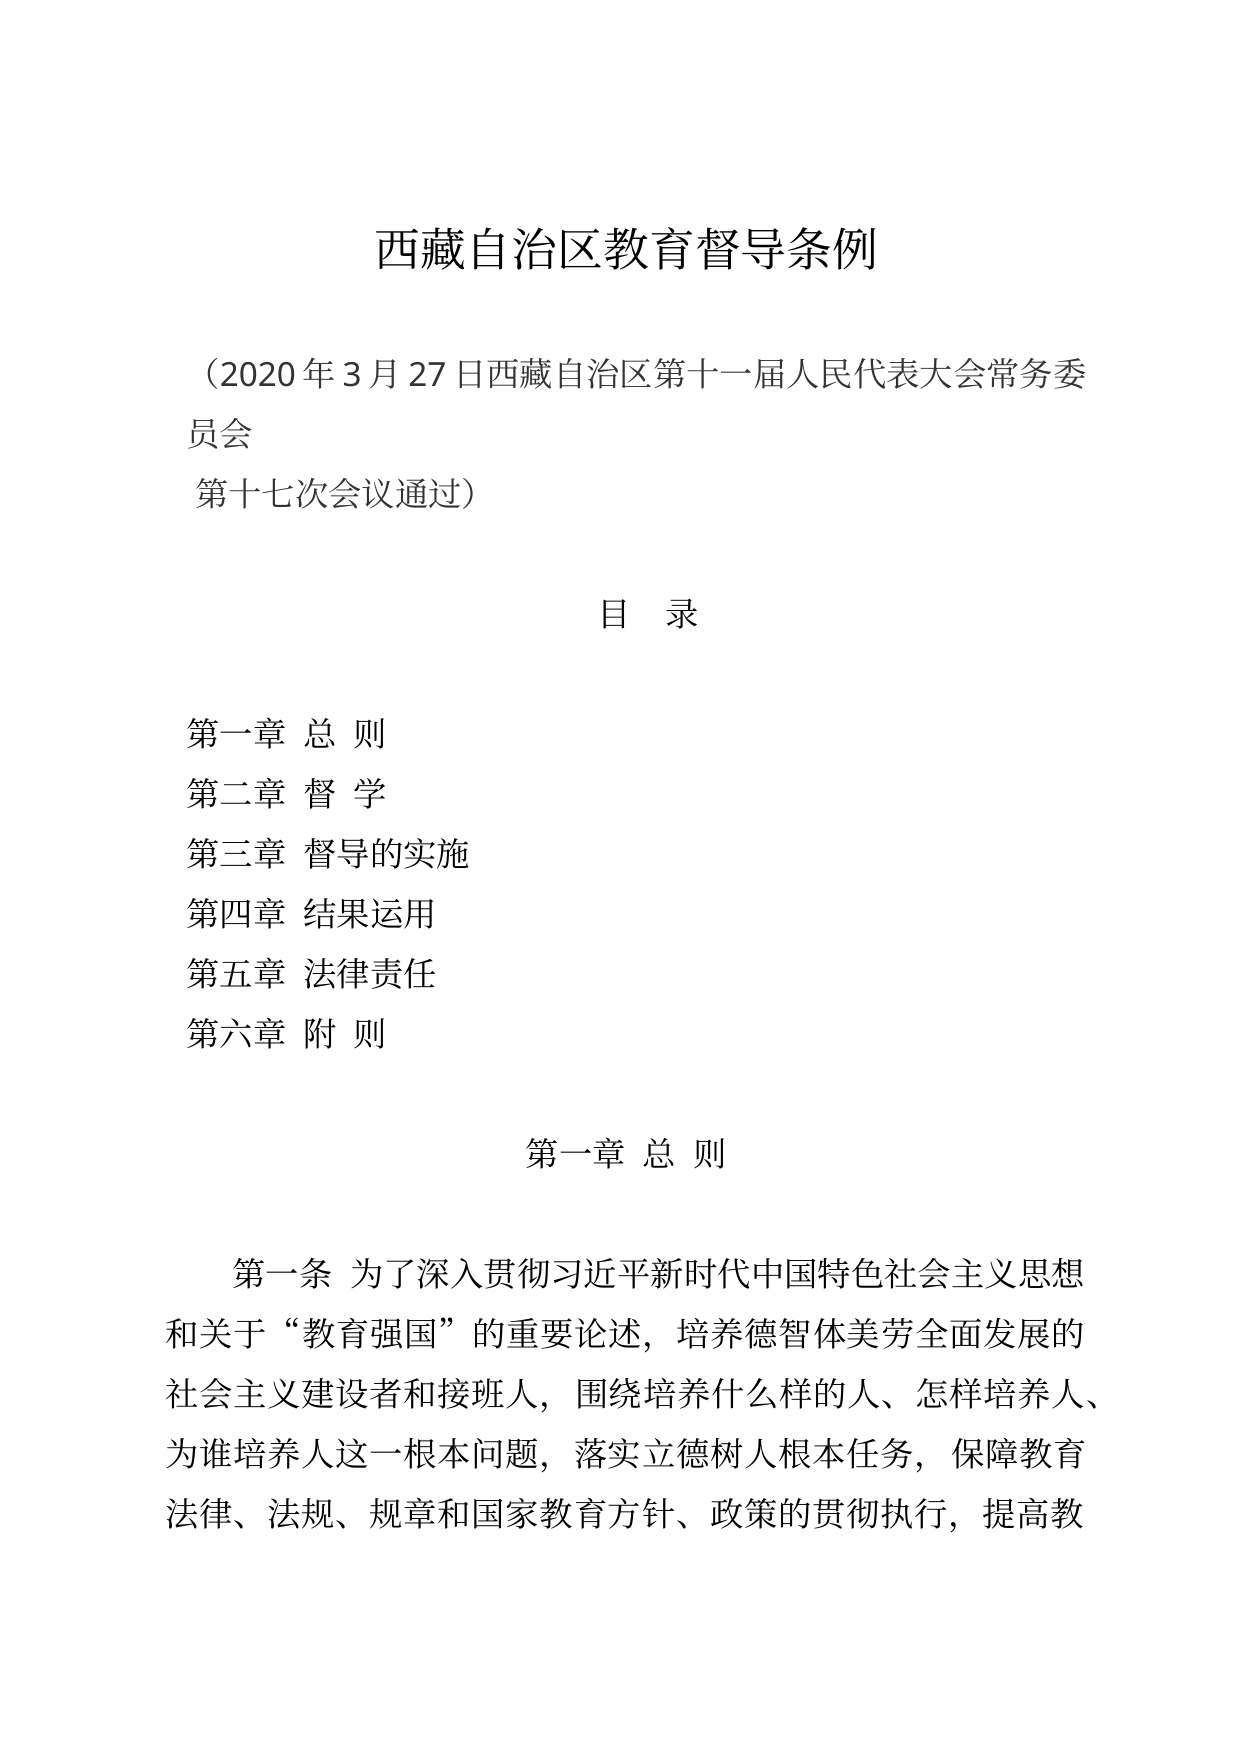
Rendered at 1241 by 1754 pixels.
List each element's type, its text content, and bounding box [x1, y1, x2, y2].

text 第十七次会议通过） [186, 458, 1087, 518]
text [165, 1238, 1087, 1538]
text 第三章 督导的实施 [186, 818, 1087, 878]
text 第四章 结果运用 [186, 878, 1087, 938]
text 第六章 附 则 [186, 998, 1087, 1058]
text 西藏自治区教育督导条例 [165, 218, 1087, 278]
text 第五章 法律责任 [186, 938, 1087, 998]
text 第二章 督 学 [186, 758, 1087, 818]
text 目 录 [209, 578, 1087, 638]
list 总 则 [186, 698, 1087, 758]
text 第一章 总 则 [165, 1118, 1087, 1178]
text （2020年3月27日西藏自治区第十一届人民代表大会常务委员会 [186, 338, 1087, 458]
